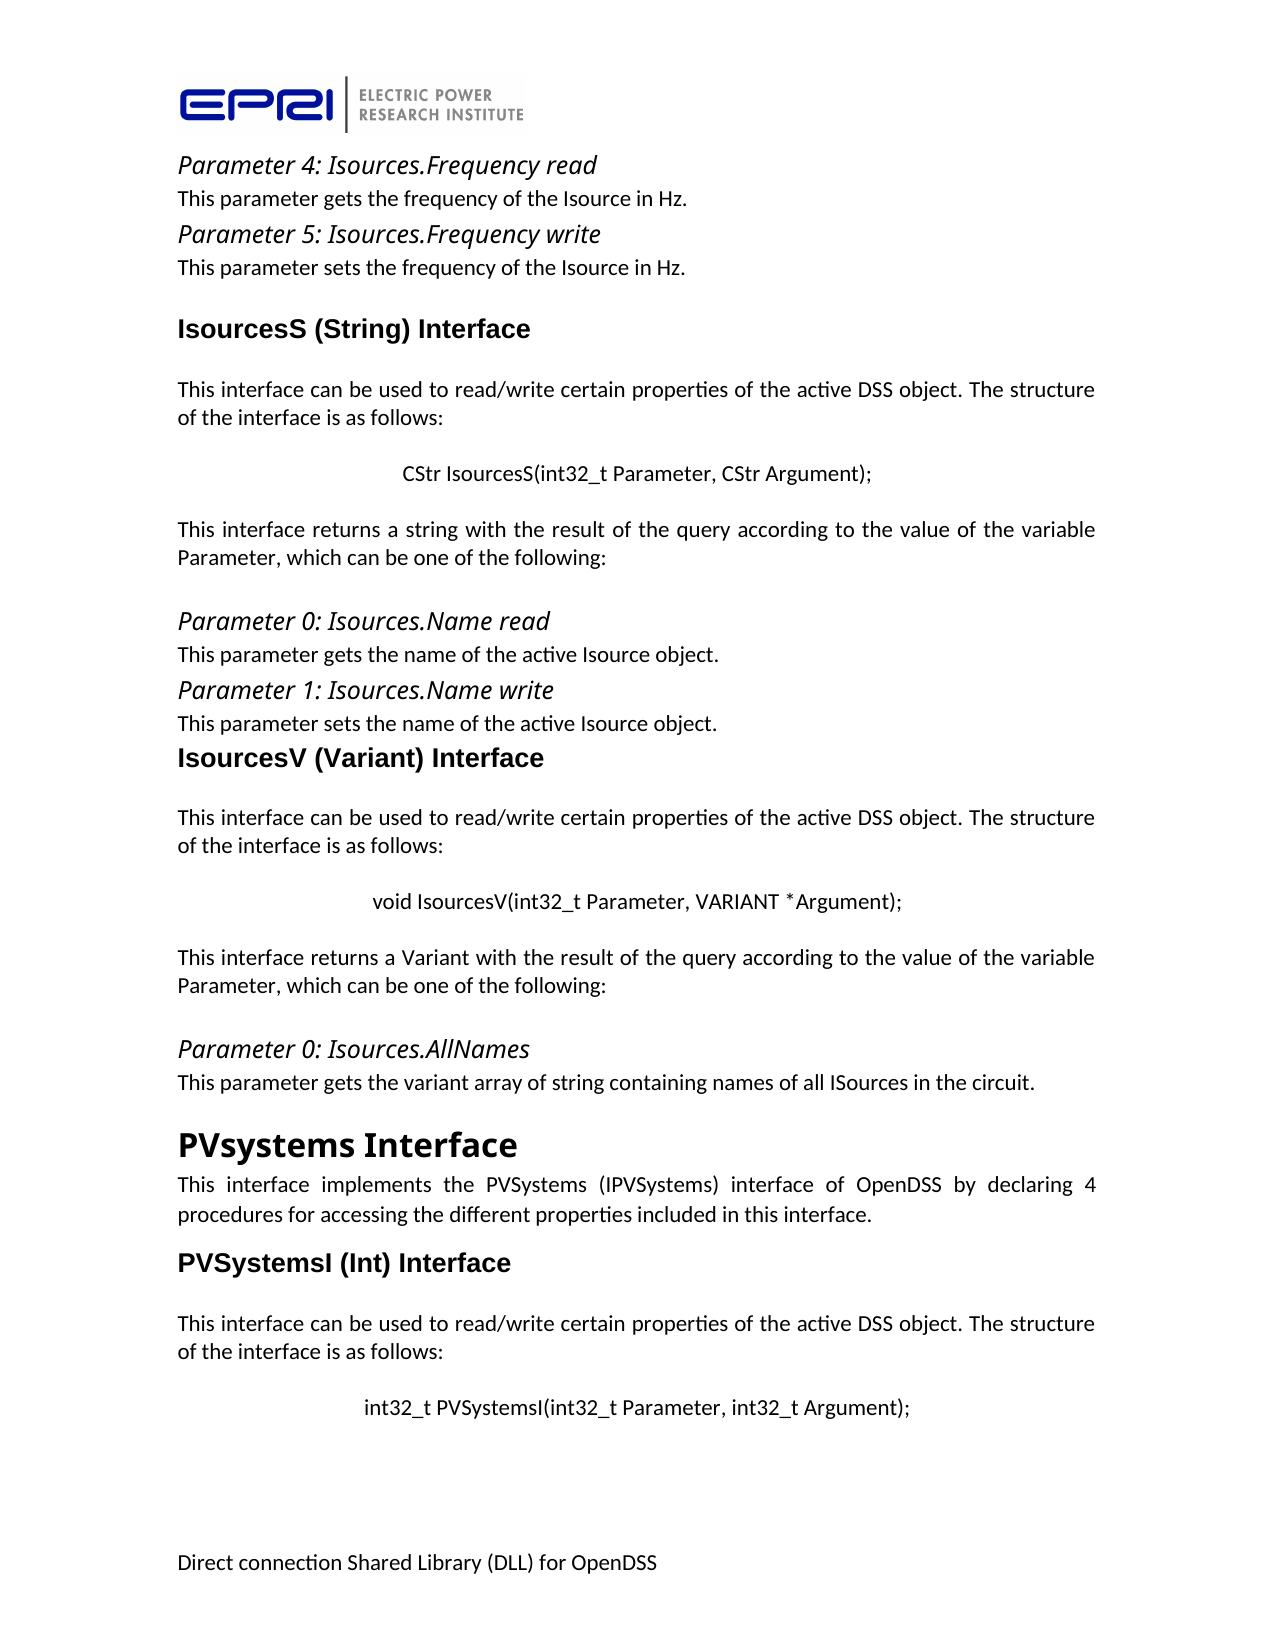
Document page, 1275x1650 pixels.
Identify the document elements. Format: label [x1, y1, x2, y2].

picture [177, 73, 526, 136]
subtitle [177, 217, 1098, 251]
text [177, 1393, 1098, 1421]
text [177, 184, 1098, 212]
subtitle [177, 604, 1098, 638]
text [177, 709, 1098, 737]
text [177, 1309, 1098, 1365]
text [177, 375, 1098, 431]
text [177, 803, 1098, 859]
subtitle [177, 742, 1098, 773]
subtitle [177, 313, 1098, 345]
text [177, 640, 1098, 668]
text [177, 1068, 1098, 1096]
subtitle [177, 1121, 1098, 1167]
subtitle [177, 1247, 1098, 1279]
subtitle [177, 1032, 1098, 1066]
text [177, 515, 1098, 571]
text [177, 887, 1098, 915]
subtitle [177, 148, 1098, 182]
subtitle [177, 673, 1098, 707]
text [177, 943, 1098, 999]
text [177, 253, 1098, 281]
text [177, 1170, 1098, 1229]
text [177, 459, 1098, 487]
